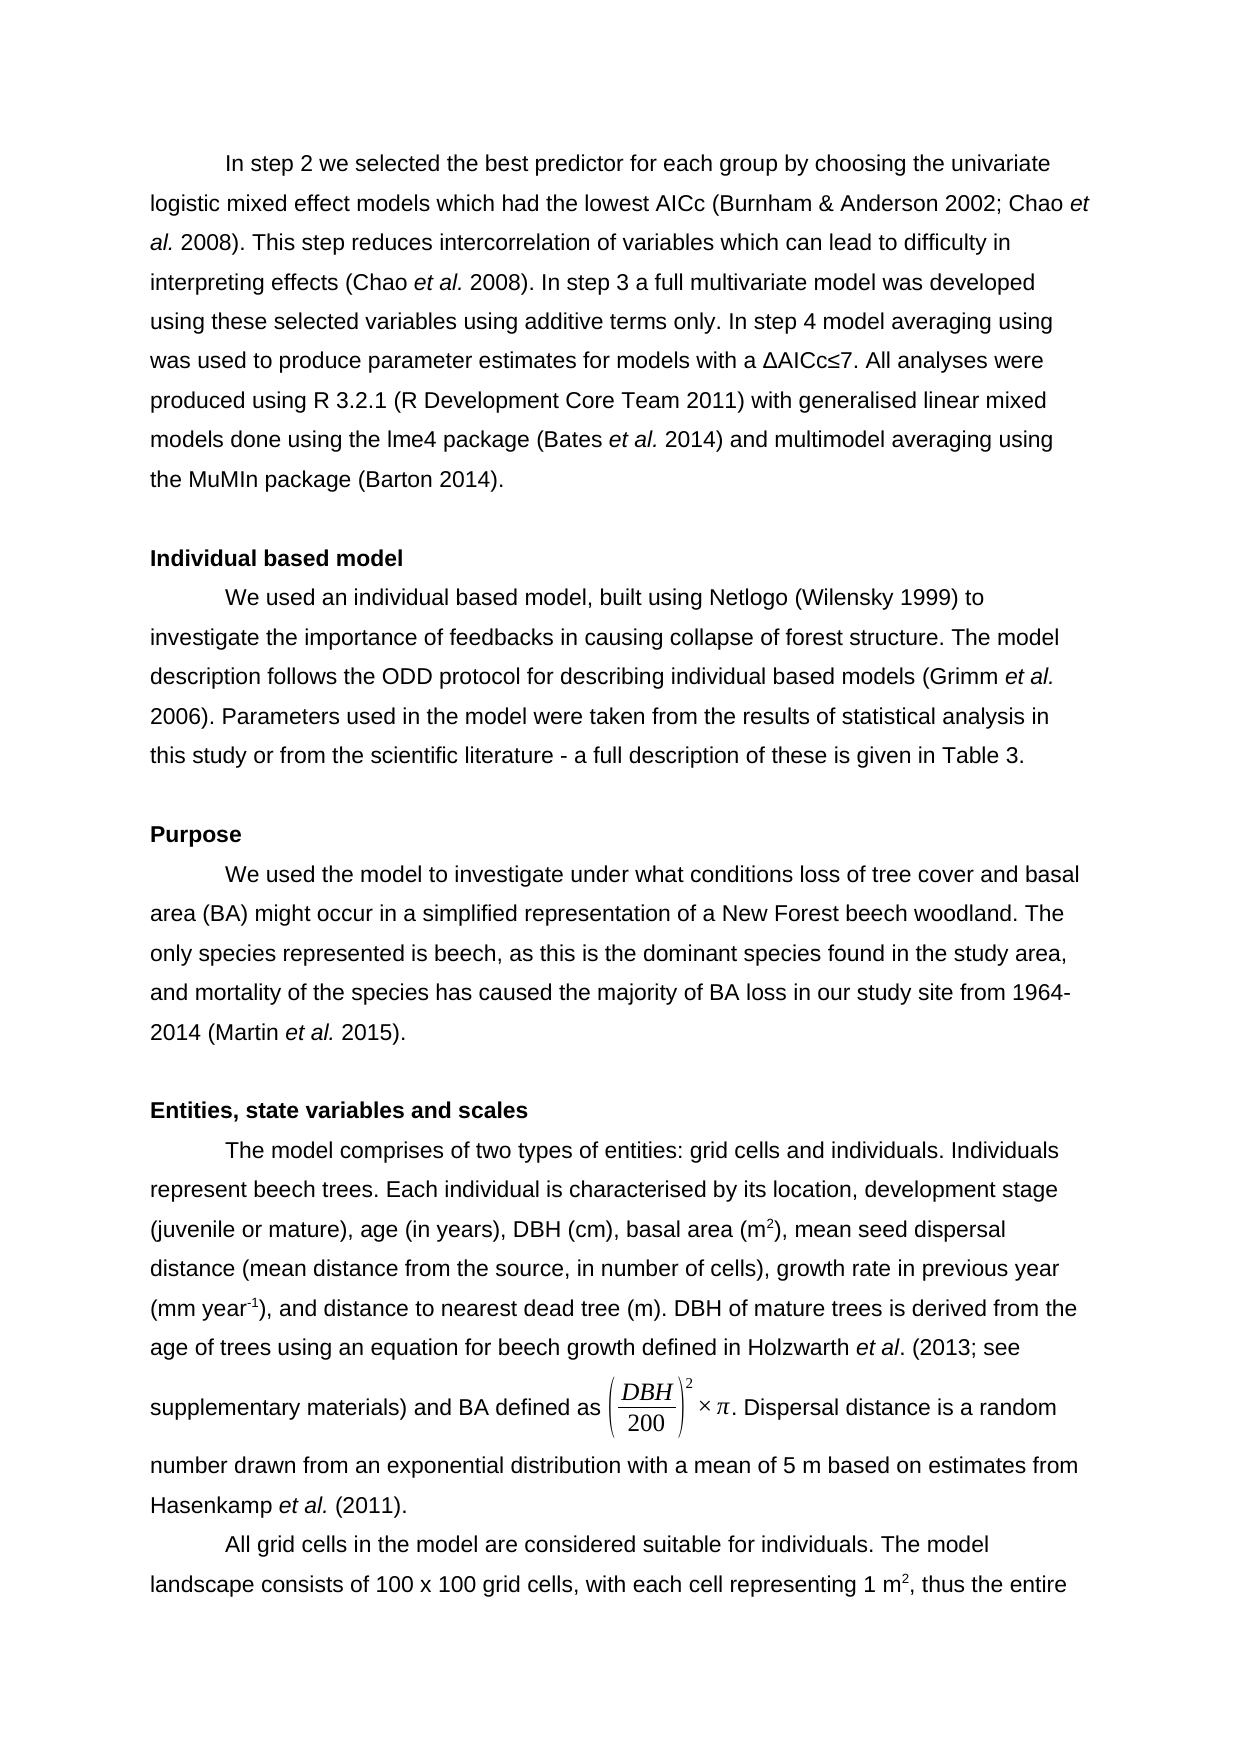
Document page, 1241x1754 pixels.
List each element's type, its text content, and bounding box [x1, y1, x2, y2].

text Individual based model [150, 545, 1090, 571]
text Entities, state variables and scales [150, 1097, 1090, 1124]
text We used the model to investigate under what conditions loss of tree cover and basal area (BA) might occur in a simplified representation of a New Forest beech woodland. The only species represented is beech, as this is the dominant species found in the study area, and mortality of the species has caused the majority of BA loss in our study site from 1964-2014 (Martin et al. 2015). [150, 861, 1090, 1045]
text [150, 1531, 1090, 1597]
text In step 2 we selected the best predictor for each group by choosing the univariate logistic mixed effect models which had the lowest AICc (Burnham & Anderson 2002; Chao et al. 2008). This step reduces intercorrelation of variables which can lead to difficulty in interpreting effects (Chao et al. 2008). In step 3 a full multivariate model was developed using these selected variables using additive terms only. In step 4 model averaging using was used to produce parameter estimates for models with a ΔAICc≤7. All analyses were produced using R 3.2.1 (R Development Core Team 2011) with generalised linear mixed models done using the lme4 package (Bates et al. 2014) and multimodel averaging using the MuMIn package (Barton 2014). [150, 150, 1090, 492]
text Purpose [150, 821, 1090, 847]
text We used an individual based model, built using Netlogo (Wilensky 1999) to investigate the importance of feedbacks in causing collapse of forest structure. The model description follows the ODD protocol for describing individual based models (Grimm et al. 2006). Parameters used in the model were taken from the results of statistical analysis in this study or from the scientific literature - a full description of these is given in Table 3. [150, 584, 1090, 768]
text The model comprises of two types of entities: grid cells and individuals. Individuals represent beech trees. Each individual is characterised by its location, development stage (juvenile or mature), age (in years), DBH (cm), basal area (m2), mean seed dispersal distance (mean distance from the source, in number of cells), growth rate in previous year (mm year-1), and distance to nearest dead tree (m). DBH of mature trees is derived from the age of trees using an equation for beech growth defined in Holzwarth et al. (2013; see supplementary materials) and BA defined as . Dispersal distance is a random number drawn from an exponential distribution with a mean of 5 m based on estimates from Hasenkamp et al. (2011). [150, 1137, 1090, 1518]
